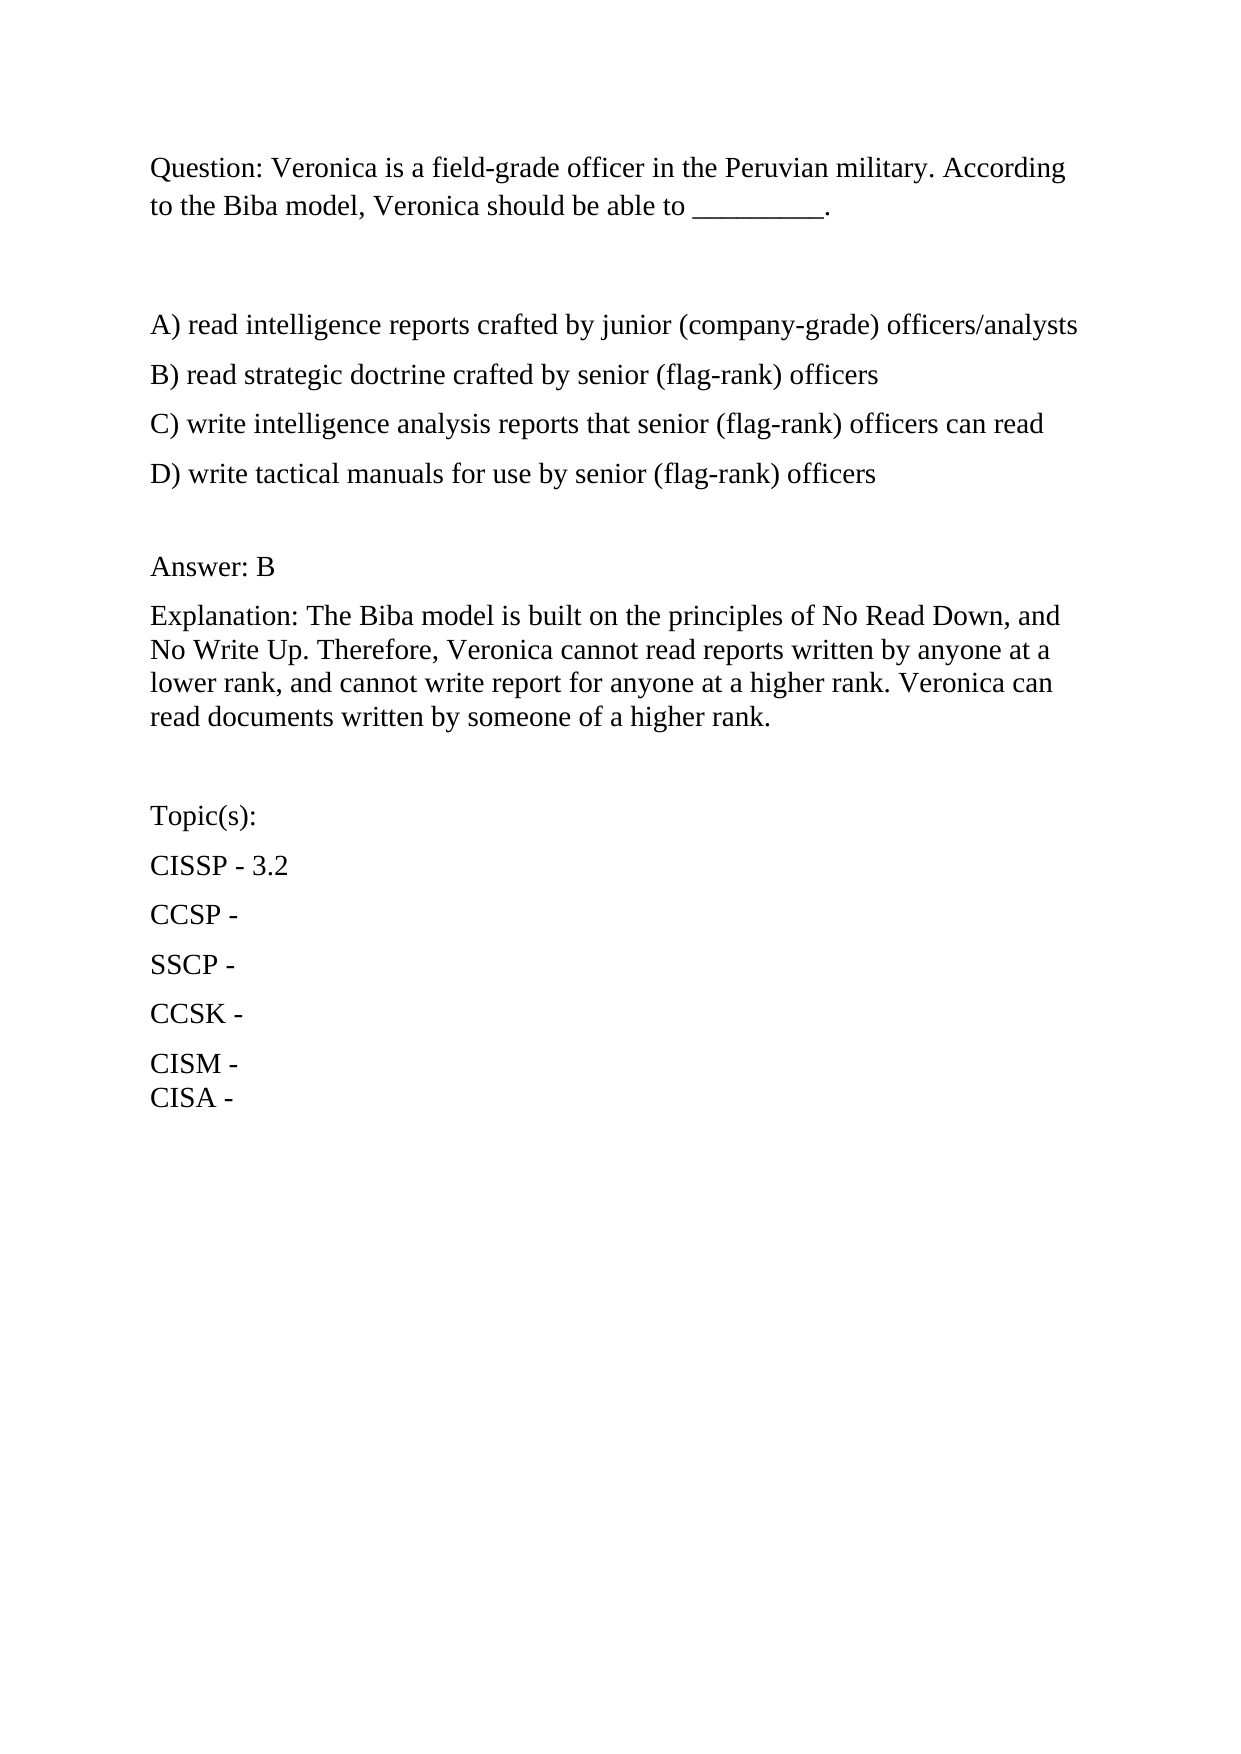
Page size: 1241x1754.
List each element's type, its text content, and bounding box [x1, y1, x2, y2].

text SSCP - [150, 947, 1090, 981]
text CISSP - 3.2 [150, 848, 1090, 881]
text Topic(s): [150, 798, 1090, 832]
text C) write intelligence analysis reports that senior (flag-rank) officers can read [150, 406, 1090, 440]
text Question: Veronica is a field-grade officer in the Peruvian military. According to the Biba model, Veronica should be able to _________. [150, 150, 1090, 222]
text CCSK - [150, 997, 1090, 1030]
text CISM - [150, 1046, 1090, 1080]
text CISA - [150, 1080, 1090, 1113]
text D) write tactical manuals for use by senior (flag-rank) officers [150, 456, 1090, 489]
text Answer: B [150, 549, 1090, 582]
text B) read strategic doctrine crafted by senior (flag-rank) officers [150, 357, 1090, 390]
text CCSP - [150, 897, 1090, 931]
text A) read intelligence reports crafted by junior (company-grade) officers/analysts [150, 307, 1090, 341]
text Explanation: The Biba model is built on the principles of No Read Down, and No Write Up. Therefore, Veronica cannot read reports written by anyone at a lower rank, and cannot write report for anyone at a higher rank. Veronica can read documents written by someone of a higher rank. [150, 598, 1090, 733]
